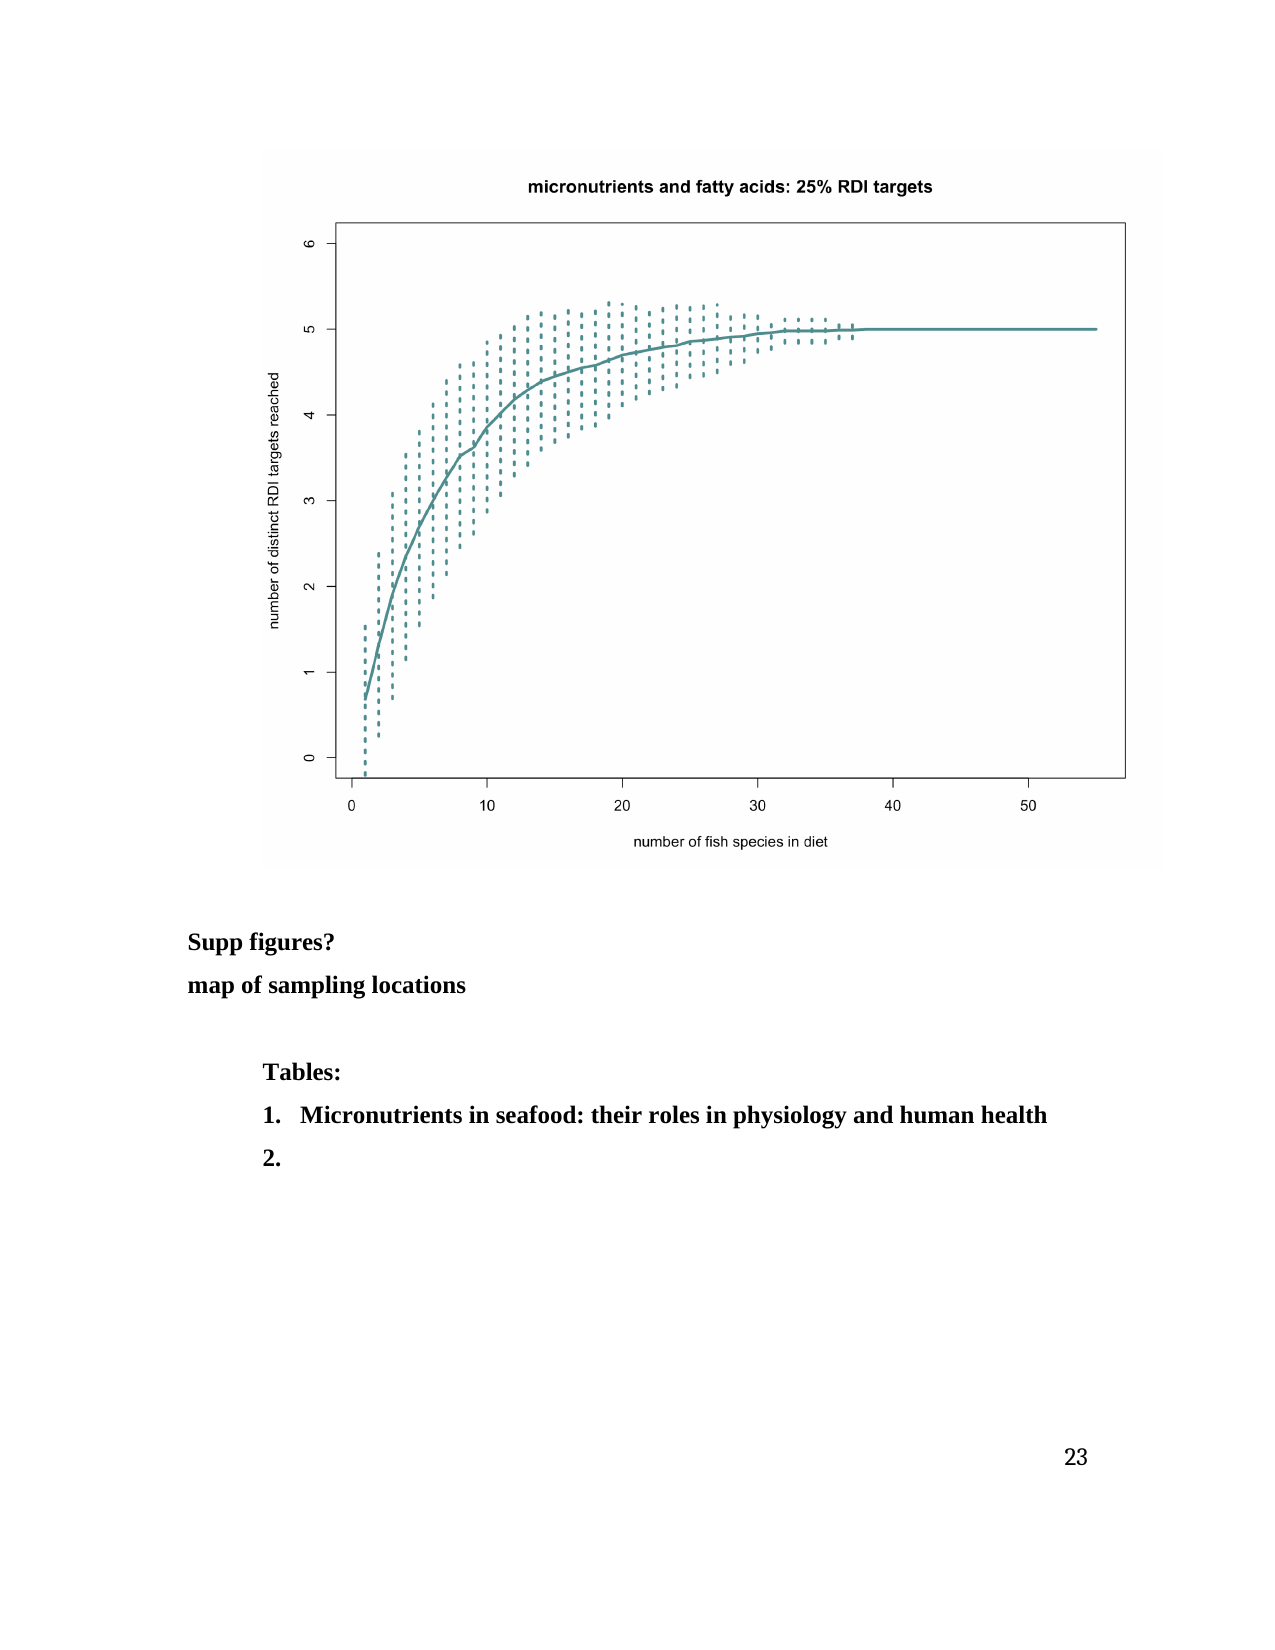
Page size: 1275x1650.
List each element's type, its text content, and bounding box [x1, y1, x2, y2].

picture [262, 150, 1163, 870]
text map of sampling locations [187, 971, 1087, 999]
text Tables: [262, 1057, 1087, 1086]
text Supp figures? [187, 927, 1087, 956]
list Micronutrients in seafood: their roles in physiology and human health [262, 1100, 1087, 1129]
